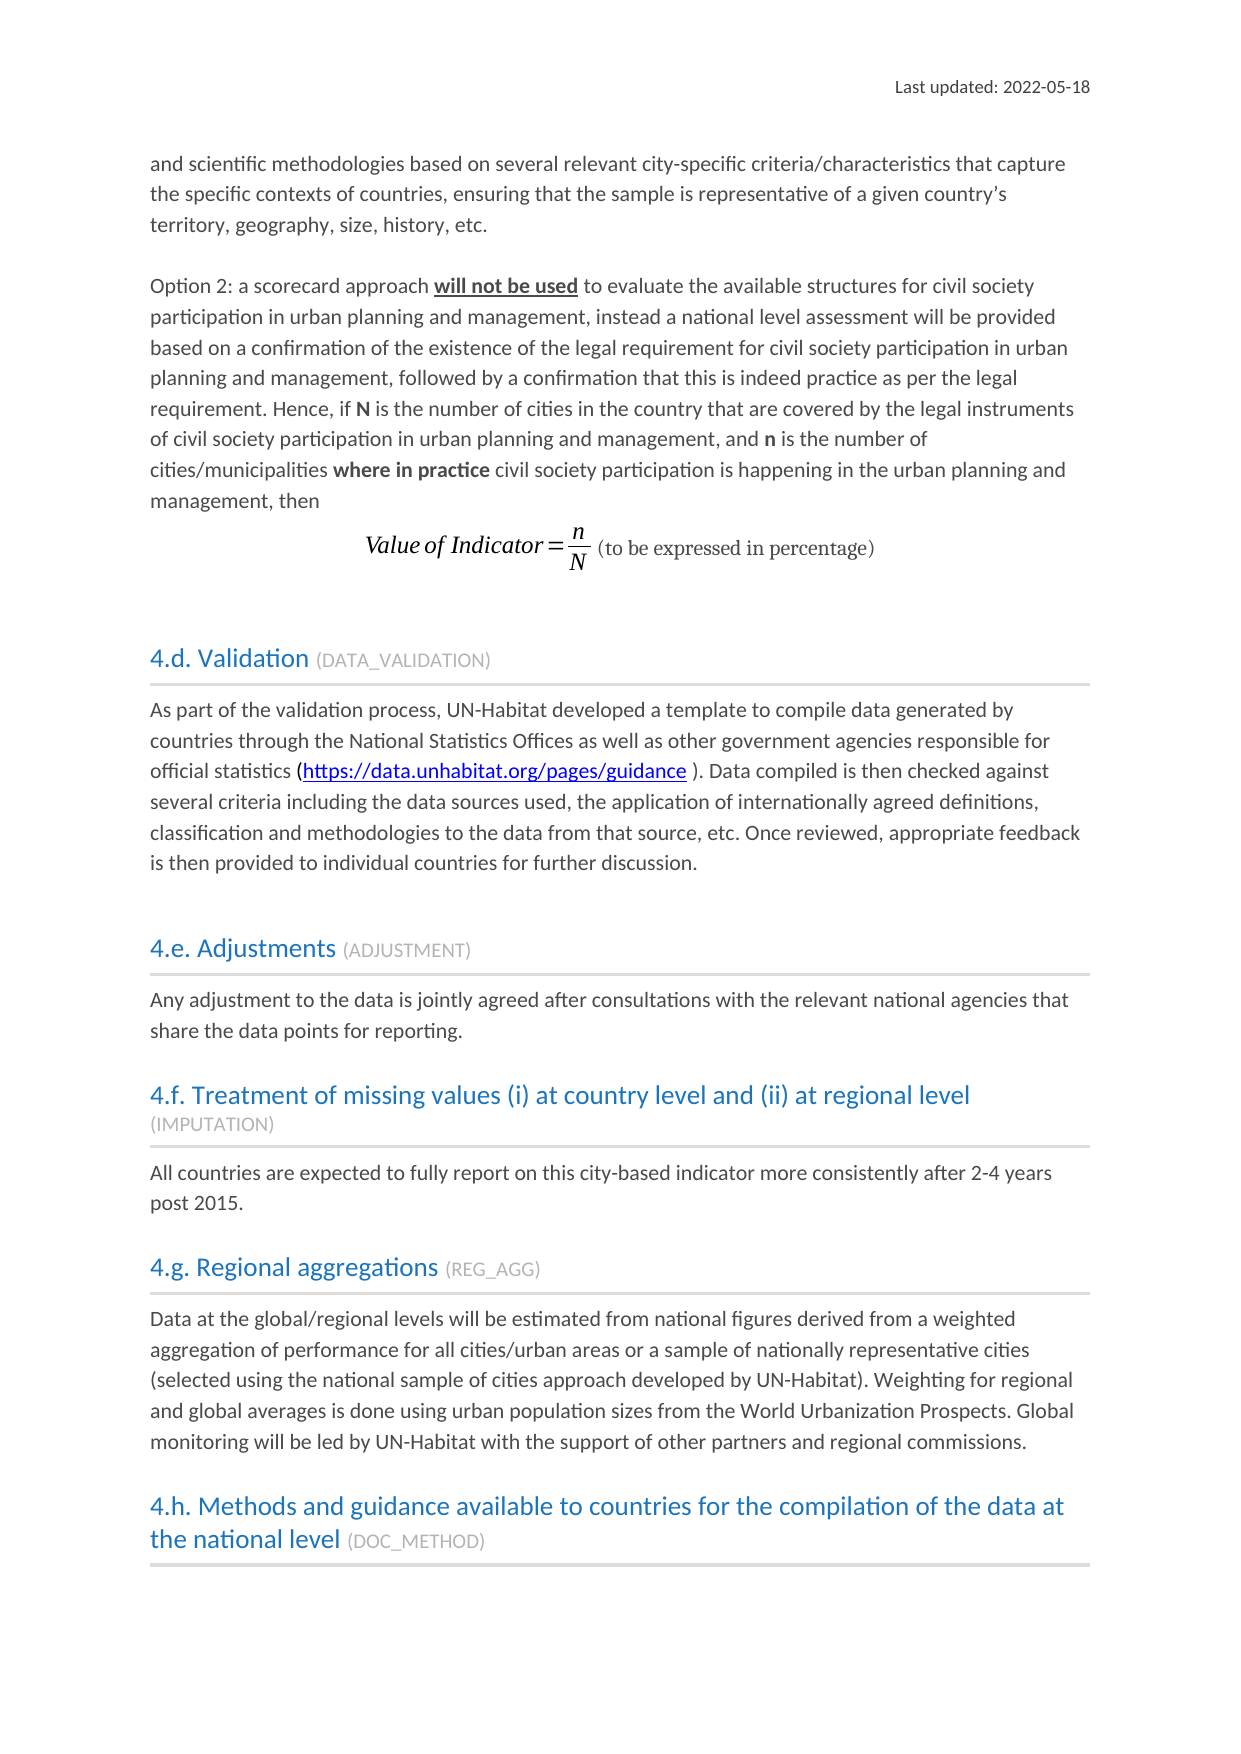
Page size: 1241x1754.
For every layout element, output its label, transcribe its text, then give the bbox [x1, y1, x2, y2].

text 4.e. Adjustments (ADJUSTMENT) [150, 932, 1090, 973]
text Data at the global/regional levels will be estimated from national figures derived from a weighted aggregation of performance for all cities/urban areas or a sample of nationally representative cities (selected using the national sample of cities approach developed by UN-Habitat). Weighting for regional and global averages is done using urban population sizes from the World Urbanization Prospects. Global monitoring will be led by UN-Habitat with the support of other partners and regional commissions. [150, 1305, 1090, 1454]
text 4.d. Validation (DATA_VALIDATION) [150, 641, 1090, 683]
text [150, 150, 1090, 238]
text All countries are expected to fully report on this city-based indicator more consistently after 2-4 years post 2015. [150, 1159, 1090, 1216]
text Any adjustment to the data is jointly agreed after consultations with the relevant national agencies that share the data points for reporting. [150, 986, 1090, 1044]
text 4.g. Regional aggregations (REG_AGG) [150, 1251, 1090, 1292]
text 4.h. Methods and guidance available to countries for the compilation of the data at the national level (DOC_METHOD) [150, 1489, 1090, 1563]
text 4.f. Treatment of missing values (i) at country level and (ii) at regional level (IMPUTATION) [150, 1078, 1090, 1145]
text (to be expressed in percentage) [150, 517, 1090, 576]
text Option 2: a scorecard approach will not be used to evaluate the available structures for civil society participation in urban planning and management, instead a national level assessment will be provided based on a confirmation of the existence of the legal requirement for civil society participation in urban planning and management, followed by a confirmation that this is indeed practice as per the legal requirement. Hence, if N is the number of cities in the country that are covered by the legal instruments of civil society participation in urban planning and management, and n is the number of cities/municipalities where in practice civil society participation is happening in the urban planning and management, then [150, 272, 1090, 513]
text As part of the validation process, UN-Habitat developed a template to compile data generated by countries through the National Statistics Offices as well as other government agencies responsible for official statistics (https://data.unhabitat.org/pages/guidance ). Data compiled is then checked against several criteria including the data sources used, the application of internationally agreed definitions, classification and methodologies to the data from that source, etc. Once reviewed, appropriate feedback is then provided to individual countries for further discussion. [150, 696, 1090, 876]
